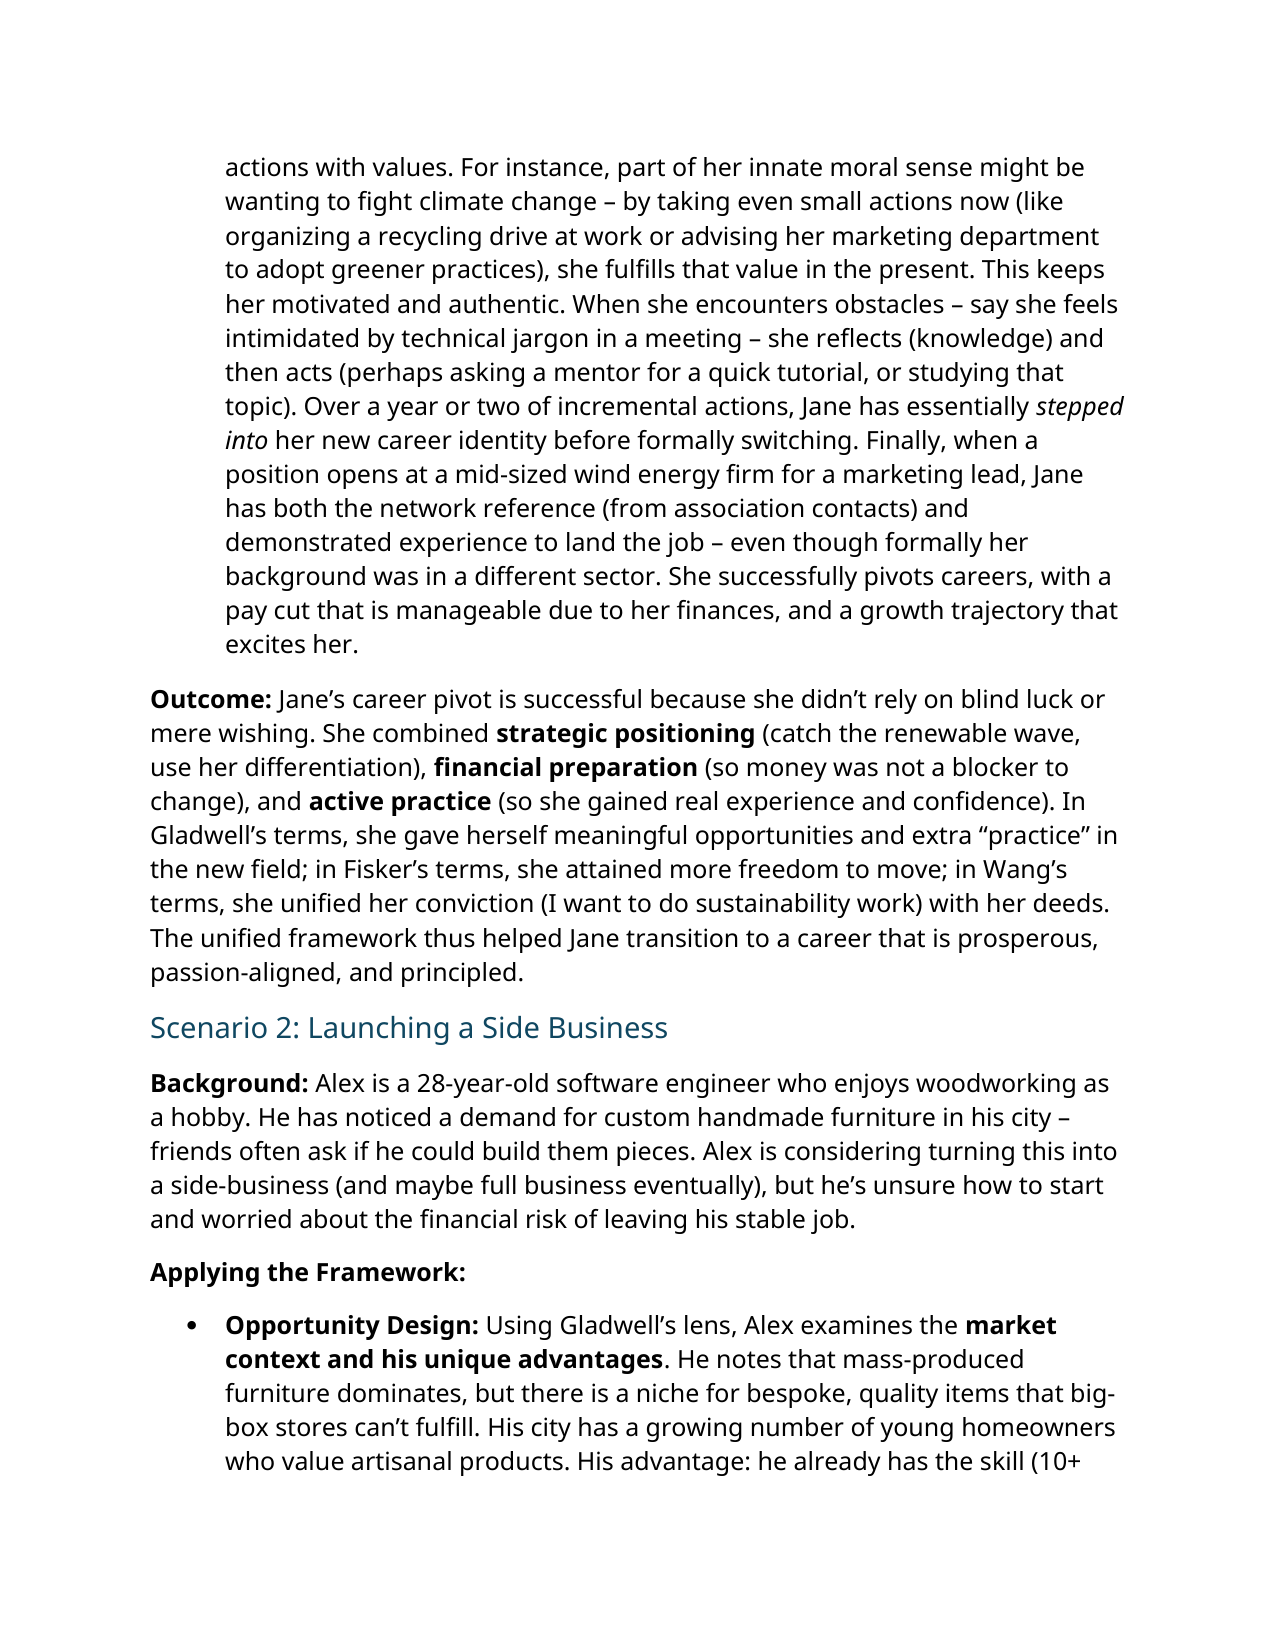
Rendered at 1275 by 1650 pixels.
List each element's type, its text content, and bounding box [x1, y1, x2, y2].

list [187, 150, 1125, 661]
text Background: Alex is a 28-year-old software engineer who enjoys woodworking as a hobby. He has noticed a demand for custom handmade furniture in his city – friends often ask if he could build them pieces. Alex is considering turning this into a side-business (and maybe full business eventually), but he’s unsure how to start and worried about the financial risk of leaving his stable job. [150, 1066, 1125, 1236]
subtitle Scenario 2: Launching a Side Business [150, 1007, 1125, 1047]
text Applying the Framework: [150, 1254, 1125, 1289]
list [187, 1307, 1125, 1478]
text Outcome: Jane’s career pivot is successful because she didn’t rely on blind luck or mere wishing. She combined strategic positioning (catch the renewable wave, use her differentiation), financial preparation (so money was not a blocker to change), and active practice (so she gained real experience and confidence). In Gladwell’s terms, she gave herself meaningful opportunities and extra “practice” in the new field; in Fisker’s terms, she attained more freedom to move; in Wang’s terms, she unified her conviction (I want to do sustainability work) with her deeds. The unified framework thus helped Jane transition to a career that is prosperous, passion-aligned, and principled. [150, 682, 1125, 988]
